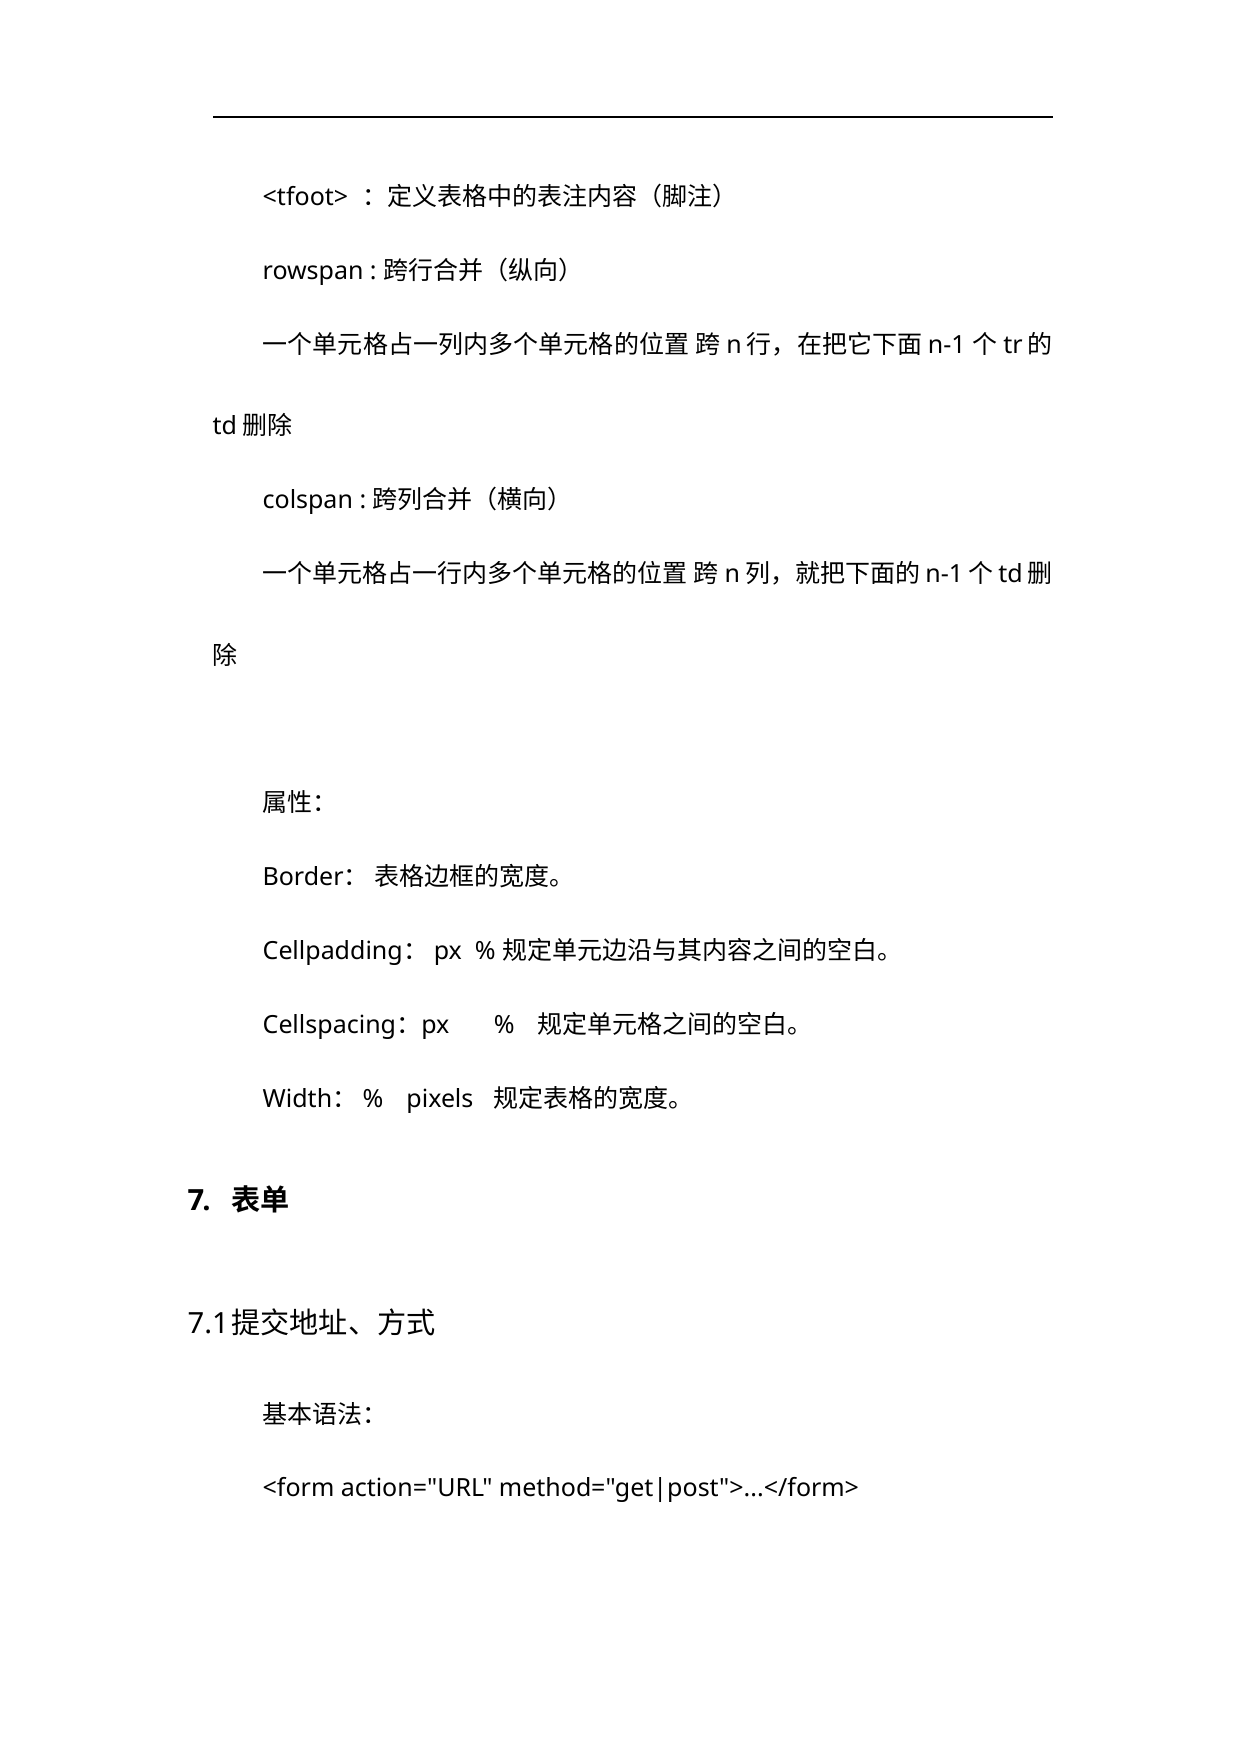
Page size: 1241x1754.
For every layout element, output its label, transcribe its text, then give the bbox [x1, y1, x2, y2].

text colspan : 跨列合并（横向） [212, 465, 1053, 530]
text Cellpadding： px % 规定单元边沿与其内容之间的空白。 [212, 916, 1053, 981]
text 属性： [212, 768, 1053, 833]
text 基本语法： [212, 1380, 1053, 1445]
text <form action="URL" method="get|post">...</form> [212, 1454, 1053, 1519]
text Cellspacing：px % 规定单元格之间的空白。 [212, 990, 1053, 1055]
subtitle 表单 [187, 1166, 1053, 1231]
text Border： 表格边框的宽度。 [212, 842, 1053, 907]
text Width： % pixels 规定表格的宽度。 [212, 1064, 1053, 1129]
text <tfoot> ：定义表格中的表注内容（脚注） [212, 162, 1053, 227]
text 一个单元格占一列内多个单元格的位置 跨n行，在把它下面n-1 个 tr的td删除 [212, 310, 1053, 456]
text 一个单元格占一行内多个单元格的位置 跨n列，就把下面的n-1个td删除 [212, 539, 1053, 686]
text rowspan : 跨行合并（纵向） [212, 236, 1053, 301]
subtitle 提交地址、方式 [187, 1289, 1053, 1354]
